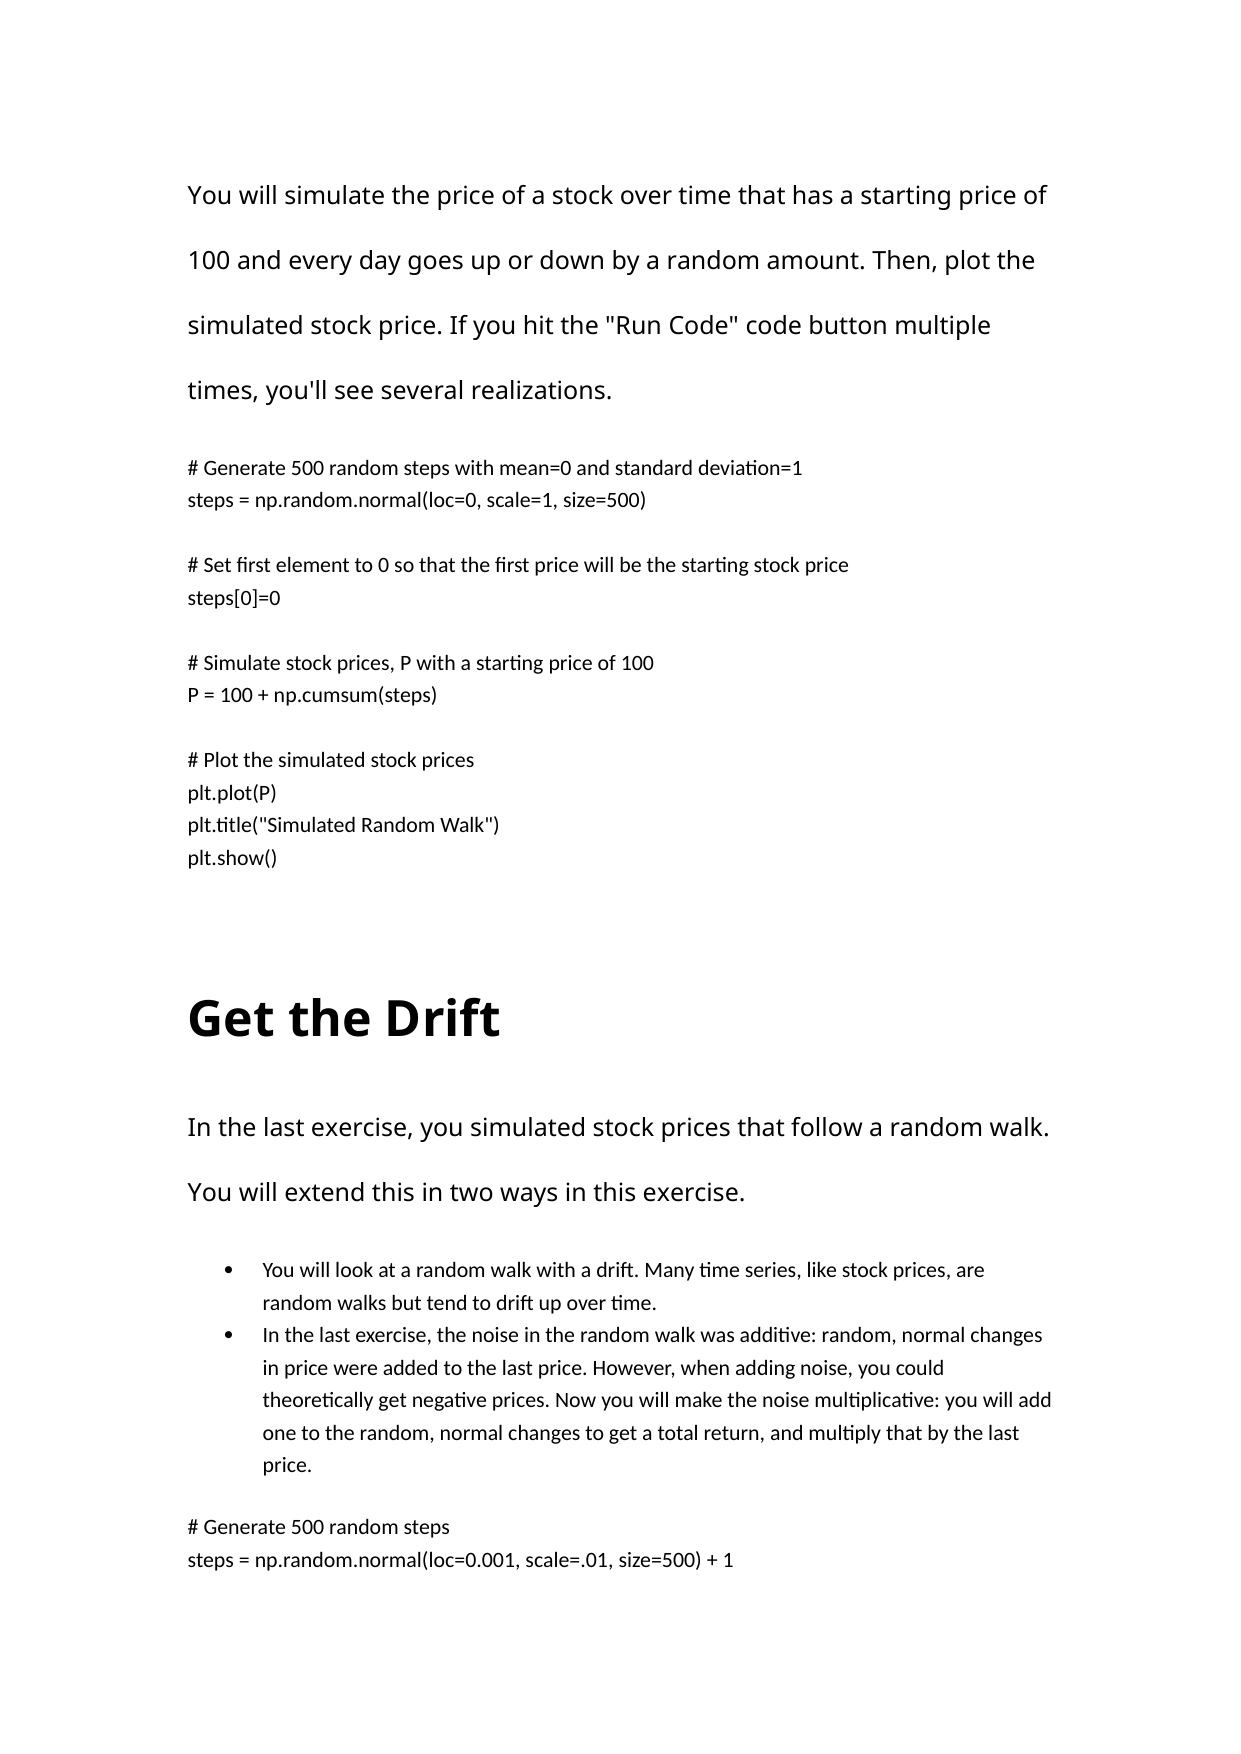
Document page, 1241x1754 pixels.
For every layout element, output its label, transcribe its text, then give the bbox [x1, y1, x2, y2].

text # Set first element to 0 so that the first price will be the starting stock price [187, 549, 1053, 581]
text plt.title("Simulated Random Walk") [187, 809, 1053, 841]
text In the last exercise, you simulated stock prices that follow a random walk. You will extend this in two ways in this exercise. [187, 1094, 1053, 1224]
text # Generate 500 random steps with mean=0 and standard deviation=1 [187, 451, 1053, 484]
text plt.plot(P) [187, 776, 1053, 809]
list In the last exercise, the noise in the random walk was additive: random, normal changes in price were added to the last price. However, when adding noise, you could theoretically get negative prices. Now you will make the noise multiplicative: you will add one to the random, normal changes to get a total return, and multiply that by the last price. [225, 1319, 1053, 1481]
text You will simulate the price of a stock over time that has a starting price of 100 and every day goes up or down by a random amount. Then, plot the simulated stock price. If you hit the "Run Code" code button multiple times, you'll see several realizations. [187, 162, 1053, 422]
list You will look at a random walk with a drift. Many time series, like stock prices, are random walks but tend to drift up over time. [225, 1254, 1053, 1319]
text P = 100 + np.cumsum(steps) [187, 679, 1053, 711]
text # Generate 500 random steps [187, 1510, 1053, 1543]
subtitle Get the Drift [187, 968, 1053, 1065]
text plt.show() [187, 841, 1053, 874]
text steps = np.random.normal(loc=0, scale=1, size=500) [187, 484, 1053, 516]
text steps[0]=0 [187, 581, 1053, 614]
text # Simulate stock prices, P with a starting price of 100 [187, 646, 1053, 679]
text steps = np.random.normal(loc=0.001, scale=.01, size=500) + 1 [187, 1543, 1053, 1575]
text # Plot the simulated stock prices [187, 744, 1053, 776]
